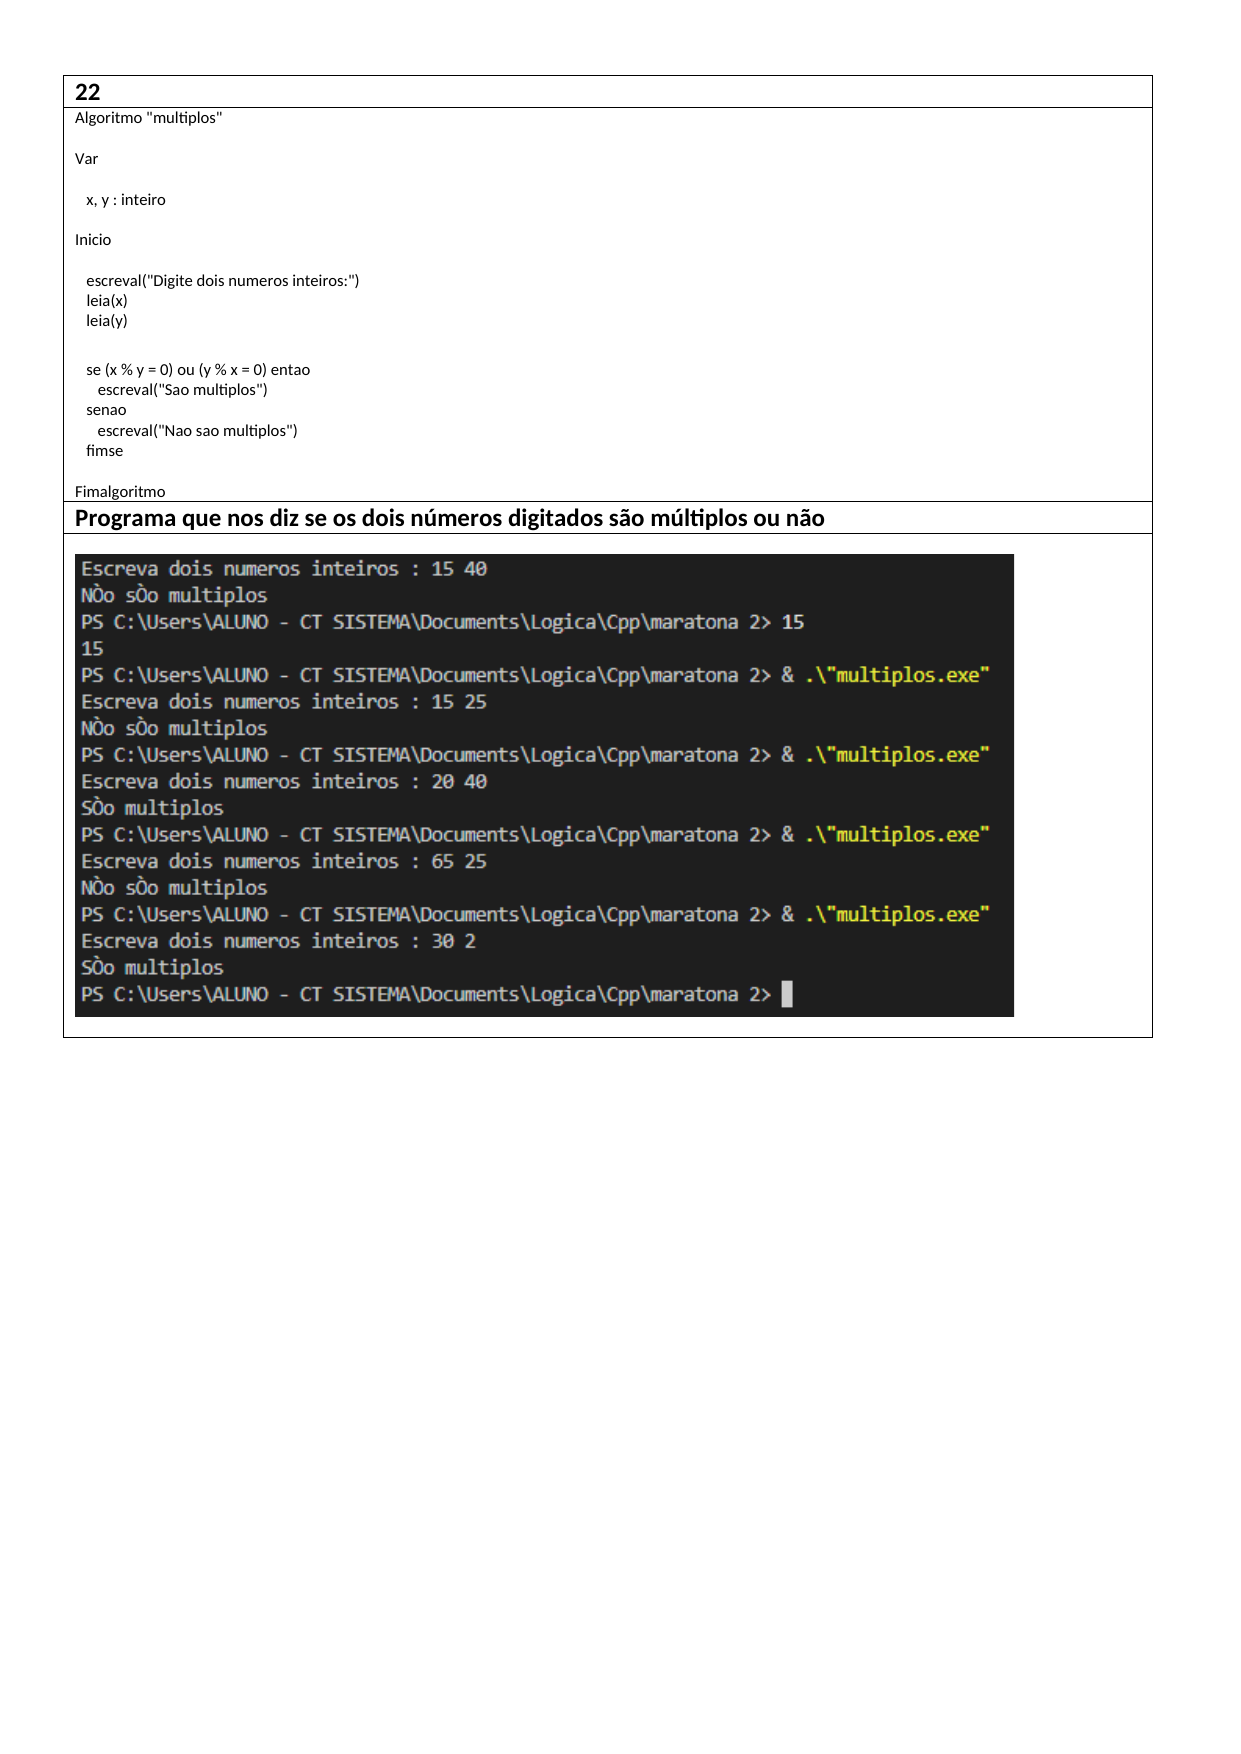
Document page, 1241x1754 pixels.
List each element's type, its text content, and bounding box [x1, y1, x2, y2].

table_cell Algoritmo "multiplos" Var x, y : inteiro Inicio escreval("Digite dois numeros inteiros:") leia(x) leia(y) se (x % y = 0) ou (y % x = 0) entao escreval("Sao multiplos") senao escreval("Nao sao multiplos") fimse Fimalgoritmo [64, 108, 1152, 501]
table_header 22 [64, 76, 1152, 107]
table_cell [64, 534, 1152, 1037]
table_cell Programa que nos diz se os dois números digitados são múltiplos ou não [64, 502, 1152, 533]
picture [75, 554, 1015, 1017]
